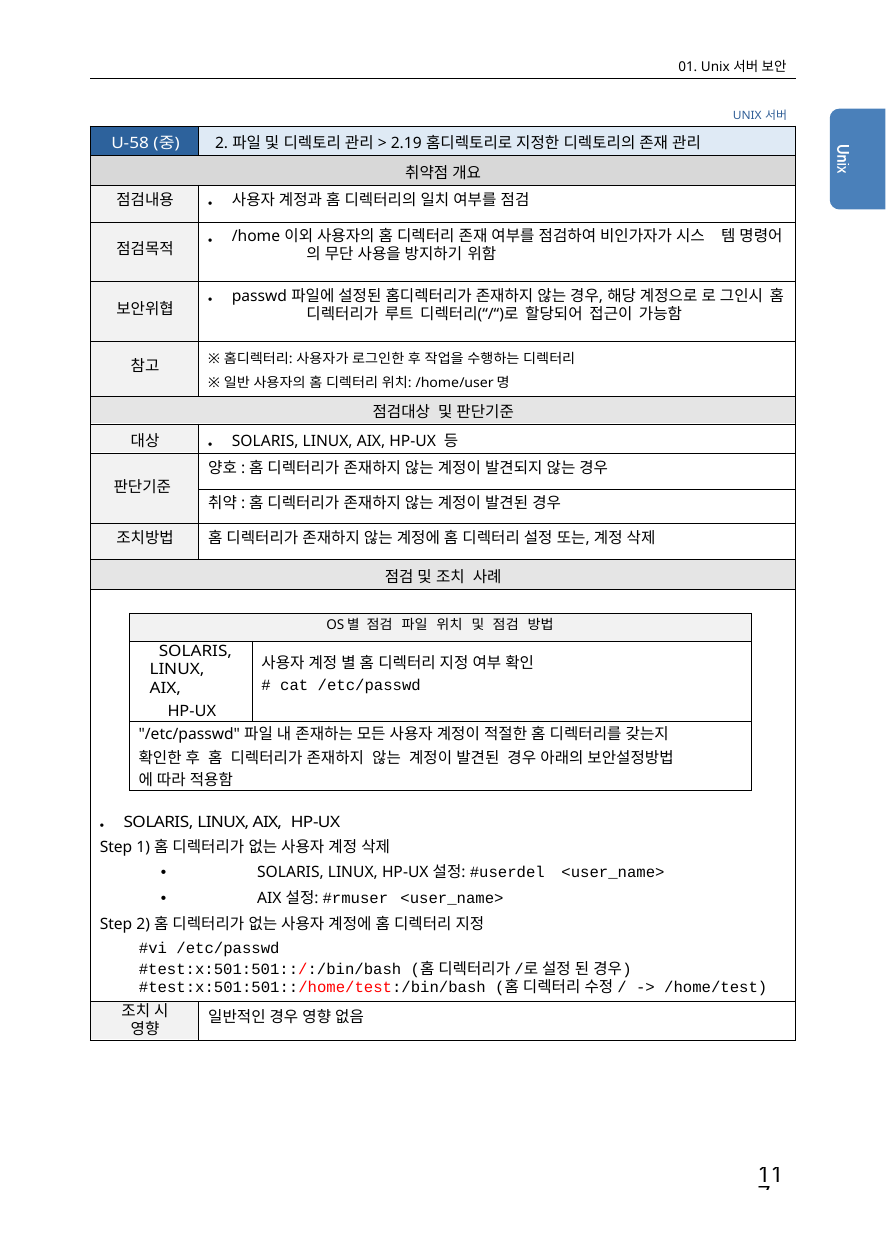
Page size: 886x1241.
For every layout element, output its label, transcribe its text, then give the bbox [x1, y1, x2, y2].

table_cell 대상 [91, 425, 198, 452]
table_cell 조치 시 영향 [91, 1002, 198, 1039]
table_cell 점검내용 [91, 186, 198, 222]
table_cell 보안위협 [91, 282, 198, 341]
table_cell 홈 디렉터리가 존재하지 않는 계정에 홈 디렉터리 설정 또는, 계정 삭제 [199, 524, 795, 559]
table_cell 취약 : 홈 디렉터리가 존재하지 않는 계정이 발견된 경우 [199, 490, 795, 523]
table_cell 점검목적 [91, 223, 198, 281]
table_cell SOLARIS, LINUX, AIX, HP-UX 등 [199, 425, 795, 452]
table_cell 조치방법 [91, 524, 198, 559]
table_cell 사용자 계정과 홈 디렉터리의 일치 여부를 점검 [199, 186, 795, 222]
picture [837, 145, 849, 173]
table_cell /home 이외 사용자의 홈 디렉터리 존재 여부를 점검하여 비인가자가 시스 템 명령어의 무단 사용을 방지하기 위함 [199, 223, 795, 281]
table_cell 판단기준 [91, 454, 198, 523]
table_header U-58 (중) [91, 127, 198, 155]
table_cell 일반적인 경우 영향 없음 [199, 1002, 795, 1039]
table_cell passwd 파일에 설정된 홈디렉터리가 존재하지 않는 경우, 해당 계정으로 로 그인시 홈디렉터리가 루트 디렉터리(“/“)로 할당되어 접근이 가능함 [199, 282, 795, 341]
table_header 2. 파일 및 디렉토리 관리 > 2.19 홈디렉토리로 지정한 디렉토리의 존재 관리 [199, 127, 795, 155]
table_cell SOLARIS, LINUX, AIX, HP-UX Step 1) 홈 디렉터리가 없는 사용자 계정 삭제 SOLARIS, LINUX, HP-UX 설정: #userdel <user_name> AIX 설정: #rmuser <user_name> Step 2) 홈 디렉터리가 없는 사용자 계정에 홈 디렉터리 지정 #vi /etc/passwd #test:x:501:501::/:/bin/bash (홈 디렉터리가 /로 설정 된 경우) #test:x:501:501::/home/test:/bin/bash (홈 디렉터리 수정 / -> /home/test) [91, 590, 795, 1001]
table_cell ※ 홈디렉터리: 사용자가 로그인한 후 작업을 수행하는 디렉터리 ※ 일반 사용자의 홈 디렉터리 위치: /home/user명 [199, 342, 795, 396]
table_cell 양호 : 홈 디렉터리가 존재하지 않는 계정이 발견되지 않는 경우 [199, 454, 795, 489]
table_cell 점검대상 및 판단기준 [91, 397, 795, 423]
table_cell 취약점 개요 [91, 156, 795, 185]
text UNIX 서버 [48, 107, 787, 123]
table_cell 참고 [91, 342, 198, 396]
table_cell 점검 및 조치 사례 [91, 560, 795, 589]
